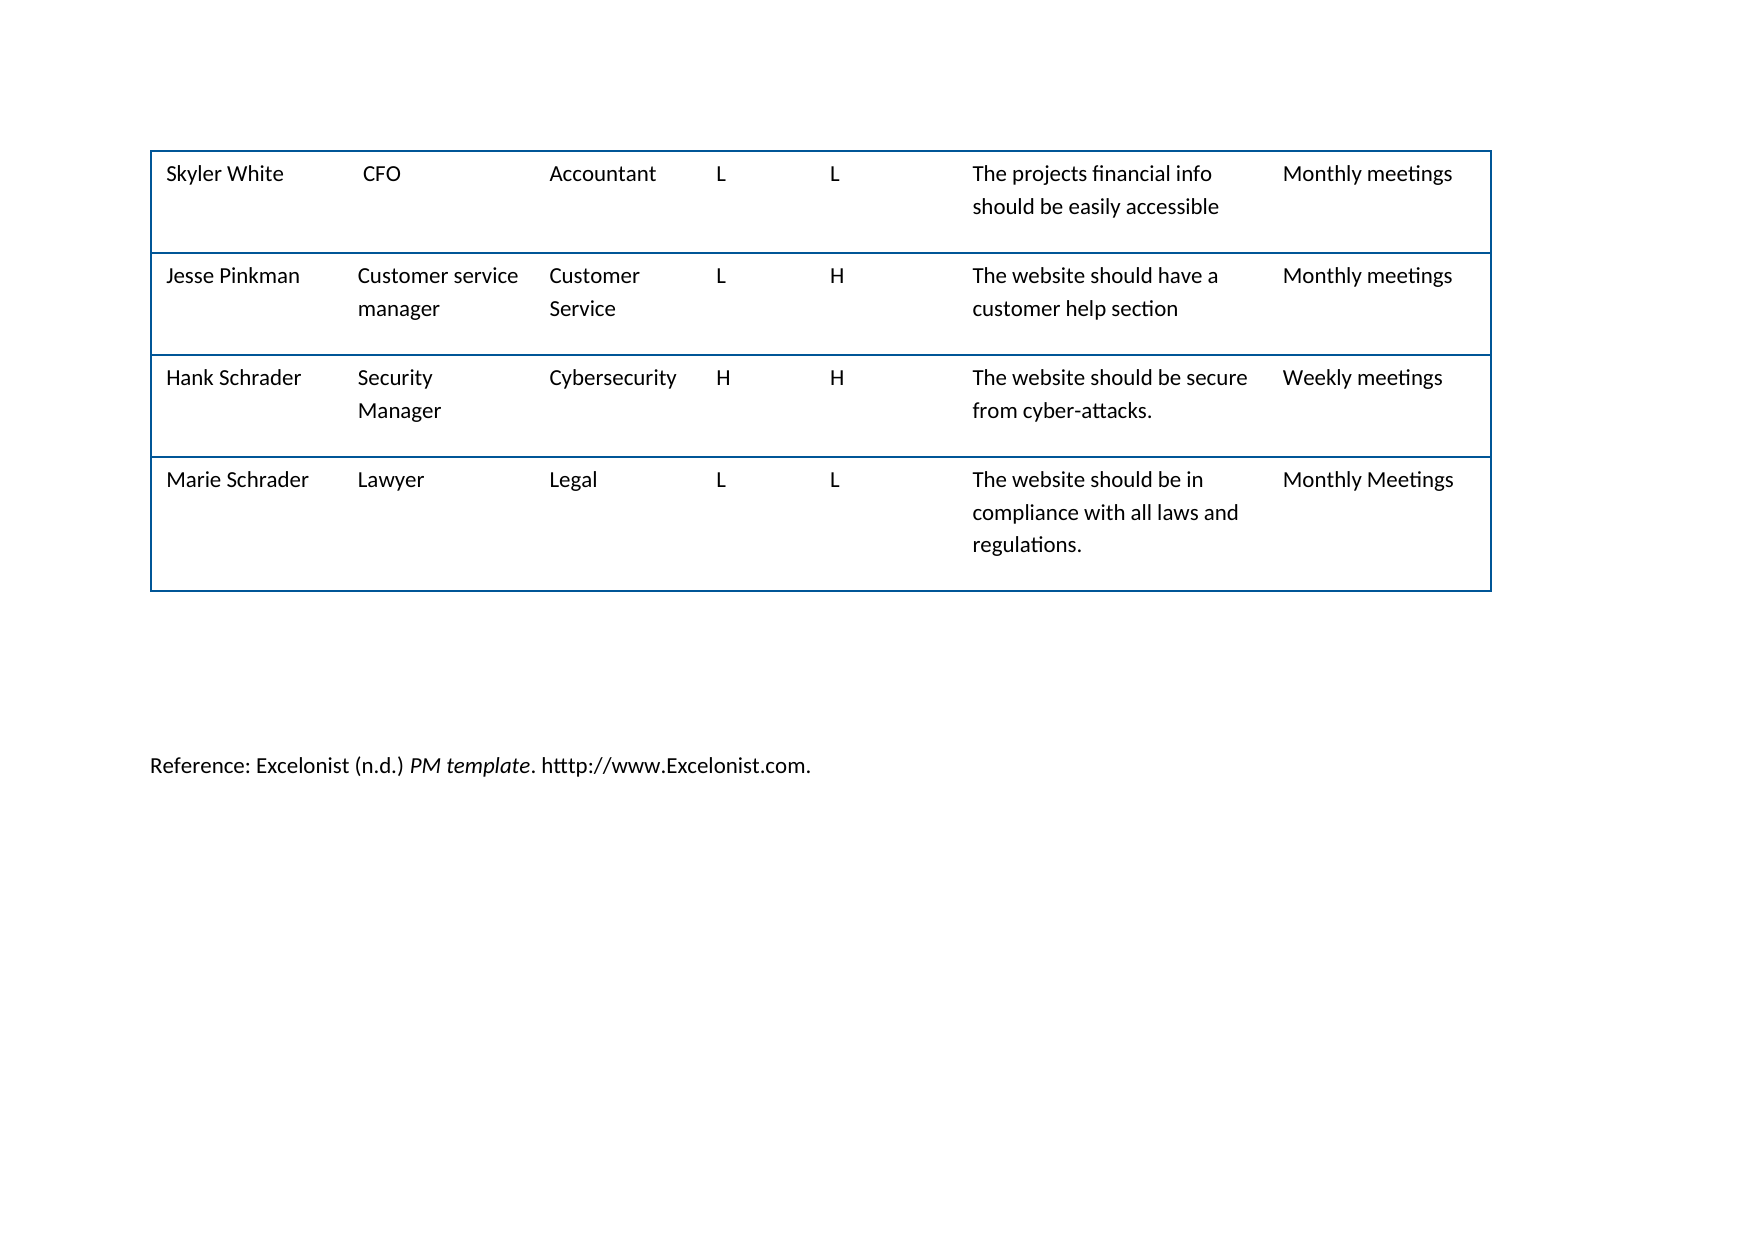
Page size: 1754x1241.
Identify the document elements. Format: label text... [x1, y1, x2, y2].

table_cell Legal [534, 458, 701, 590]
table_cell Jesse Pinkman [152, 254, 343, 354]
table_cell Marie Schrader [152, 458, 343, 590]
table_cell Weekly meetings [1268, 356, 1490, 456]
table_cell L [701, 254, 815, 354]
table_cell Customer service manager [343, 254, 534, 354]
table_cell L [815, 152, 957, 252]
table_cell The projects financial info should be easily accessible [957, 152, 1268, 252]
table_cell The website should be secure from cyber-attacks. [957, 356, 1268, 456]
table_cell L [815, 458, 957, 590]
table_cell Hank Schrader [152, 356, 343, 456]
table_cell H [815, 356, 957, 456]
table_cell H [701, 356, 815, 456]
text Reference: Excelonist (n.d.) PM template. htttp://www.Excelonist.com. [150, 751, 1604, 779]
table_cell Monthly Meetings [1268, 458, 1490, 590]
table_cell Monthly meetings [1268, 152, 1490, 252]
table_cell Accountant [534, 152, 701, 252]
table_cell The website should have a customer help section [957, 254, 1268, 354]
table_cell Lawyer [343, 458, 534, 590]
table_cell The website should be in compliance with all laws and regulations. [957, 458, 1268, 590]
table_cell Security Manager [343, 356, 534, 456]
table_cell Monthly meetings [1268, 254, 1490, 354]
table_cell H [815, 254, 957, 354]
table_cell Customer Service [534, 254, 701, 354]
table_cell L [701, 458, 815, 590]
table_cell L [701, 152, 815, 252]
table_cell Skyler White [152, 152, 343, 252]
table_cell Cybersecurity [534, 356, 701, 456]
table_cell CFO [343, 152, 534, 252]
